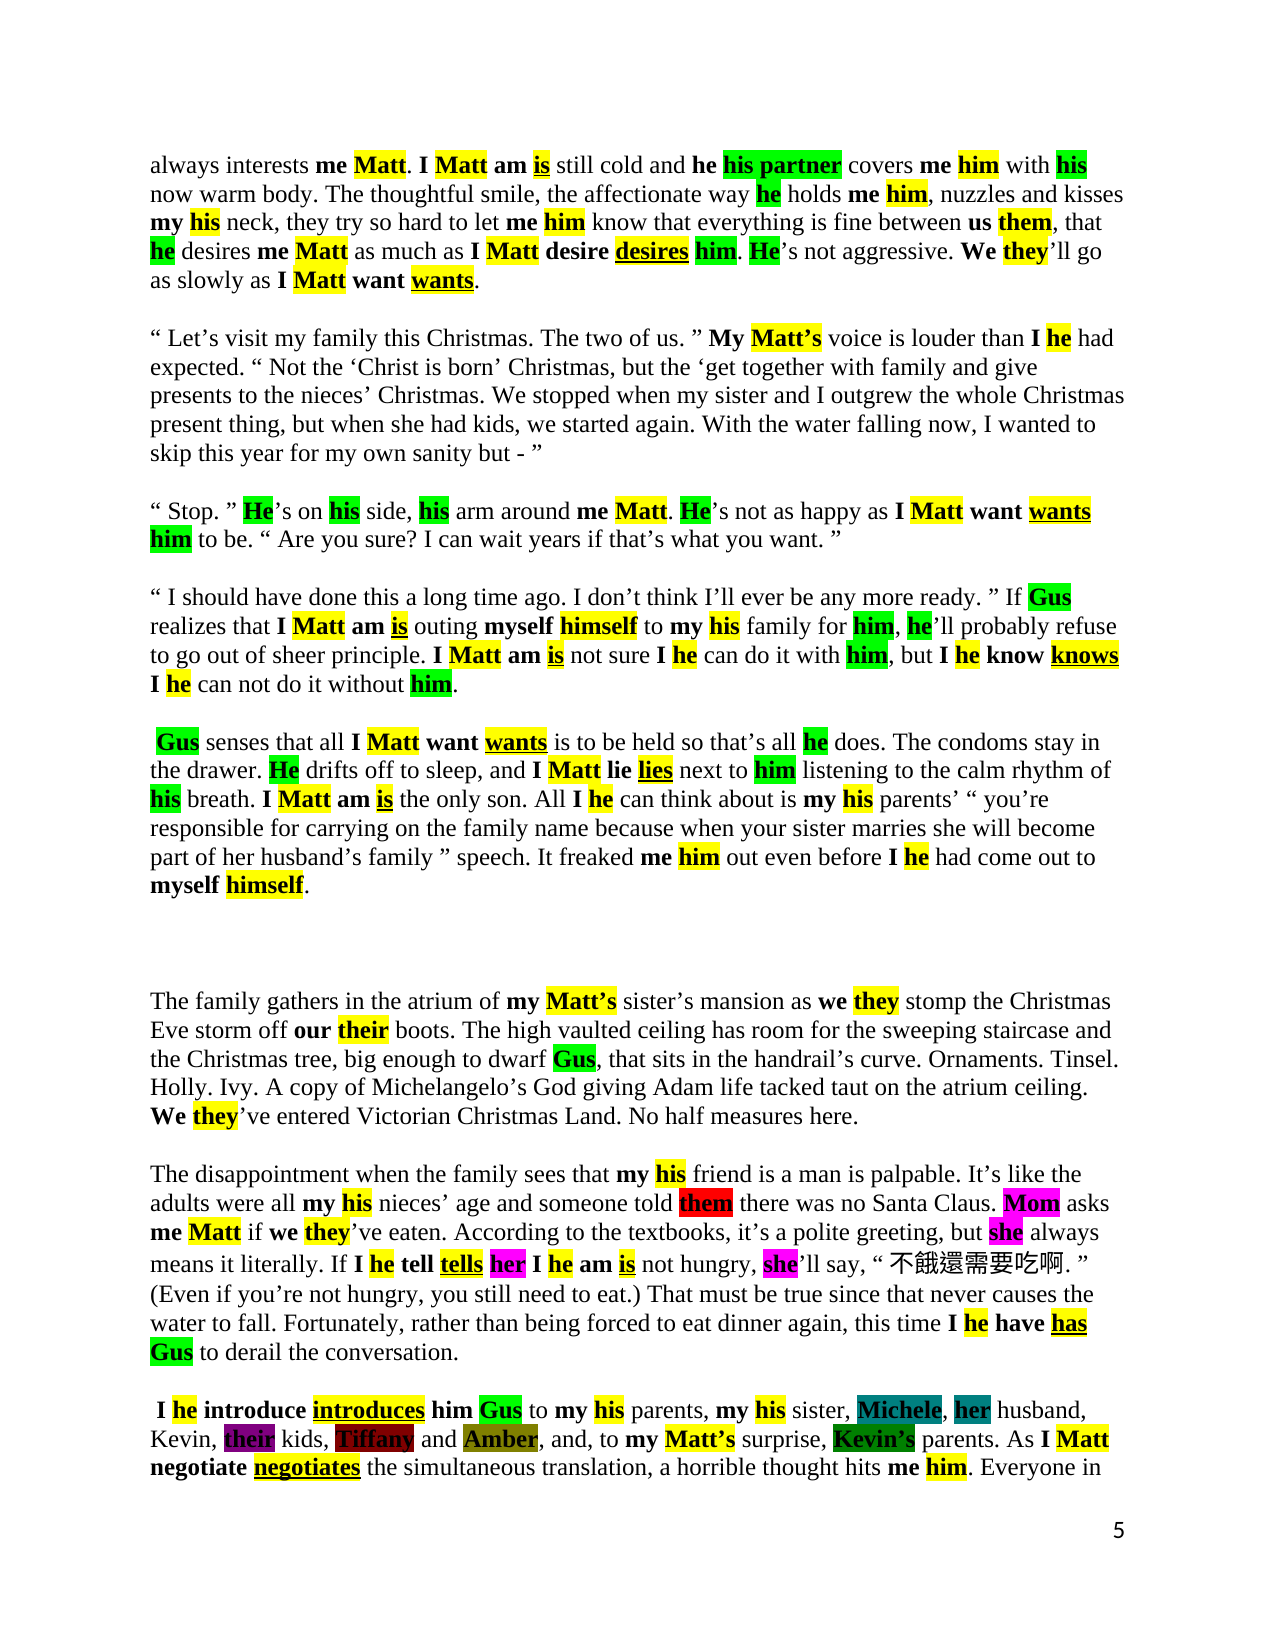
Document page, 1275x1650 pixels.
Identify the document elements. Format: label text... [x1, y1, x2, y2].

text Gus senses that all I Matt want wants is to be held so that’s all he does. The condoms stay in the drawer. He drifts off to sleep, and I Matt lie lies next to him listening to the calm rhythm of his breath. I Matt am is the only son. All I he can think about is my his parents’ “ you’re responsible for carrying on the family name because when your sister marries she will become part of her husband’s family ” speech. It freaked me him out even before I he had come out to myself himself. [150, 727, 1125, 899]
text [150, 1395, 1125, 1481]
text The disappointment when the family sees that my his friend is a man is palpable. It’s like the adults were all my his nieces’ age and someone told them there was no Santa Claus. Mom asks me Matt if we they’ve eaten. According to the textbooks, it’s a polite greeting, but she always means it literally. If I he tell tells her I he am is not hungry, she’ll say, “ 不餓還需要吃啊. ” (Even if you’re not hungry, you still need to eat.) That must be true since that never causes the water to fall. Fortunately, rather than being forced to eat dinner again, this time I he have has Gus to derail the conversation. [150, 1159, 1125, 1366]
text “ Stop. ” He’s on his side, his arm around me Matt. He’s not as happy as I Matt want wants him to be. “ Are you sure? I can wait years if that’s what you want. ” [150, 496, 1125, 553]
text “ Let’s visit my family this Christmas. The two of us. ” My Matt’s voice is louder than I he had expected. “ Not the ‘Christ is born’ Christmas, but the ‘get together with family and give presents to the nieces’ Christmas. We stopped when my sister and I outgrew the whole Christmas present thing, but when she had kids, we started again. With the water falling now, I wanted to skip this year for my own sanity but - ” [150, 323, 1125, 467]
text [150, 150, 1125, 294]
text “ I should have done this a long time ago. I don’t think I’ll ever be any more ready. ” If Gus realizes that I Matt am is outing myself himself to my his family for him, he’ll probably refuse to go out of sheer principle. I Matt am is not sure I he can do it with him, but I he know knows I he can not do it without him. [150, 582, 1125, 697]
text The family gathers in the atrium of my Matt’s sister’s mansion as we they stomp the Christmas Eve storm off our their boots. The high vaulted ceiling has room for the sweeping staircase and the Christmas tree, big enough to dwarf Gus, that sits in the handrail’s curve. Ornaments. Tinsel. Holly. Ivy. A copy of Michelangelo’s God giving Adam life tacked taut on the atrium ceiling. We they’ve entered Victorian Christmas Land. No half measures here. [150, 986, 1125, 1130]
